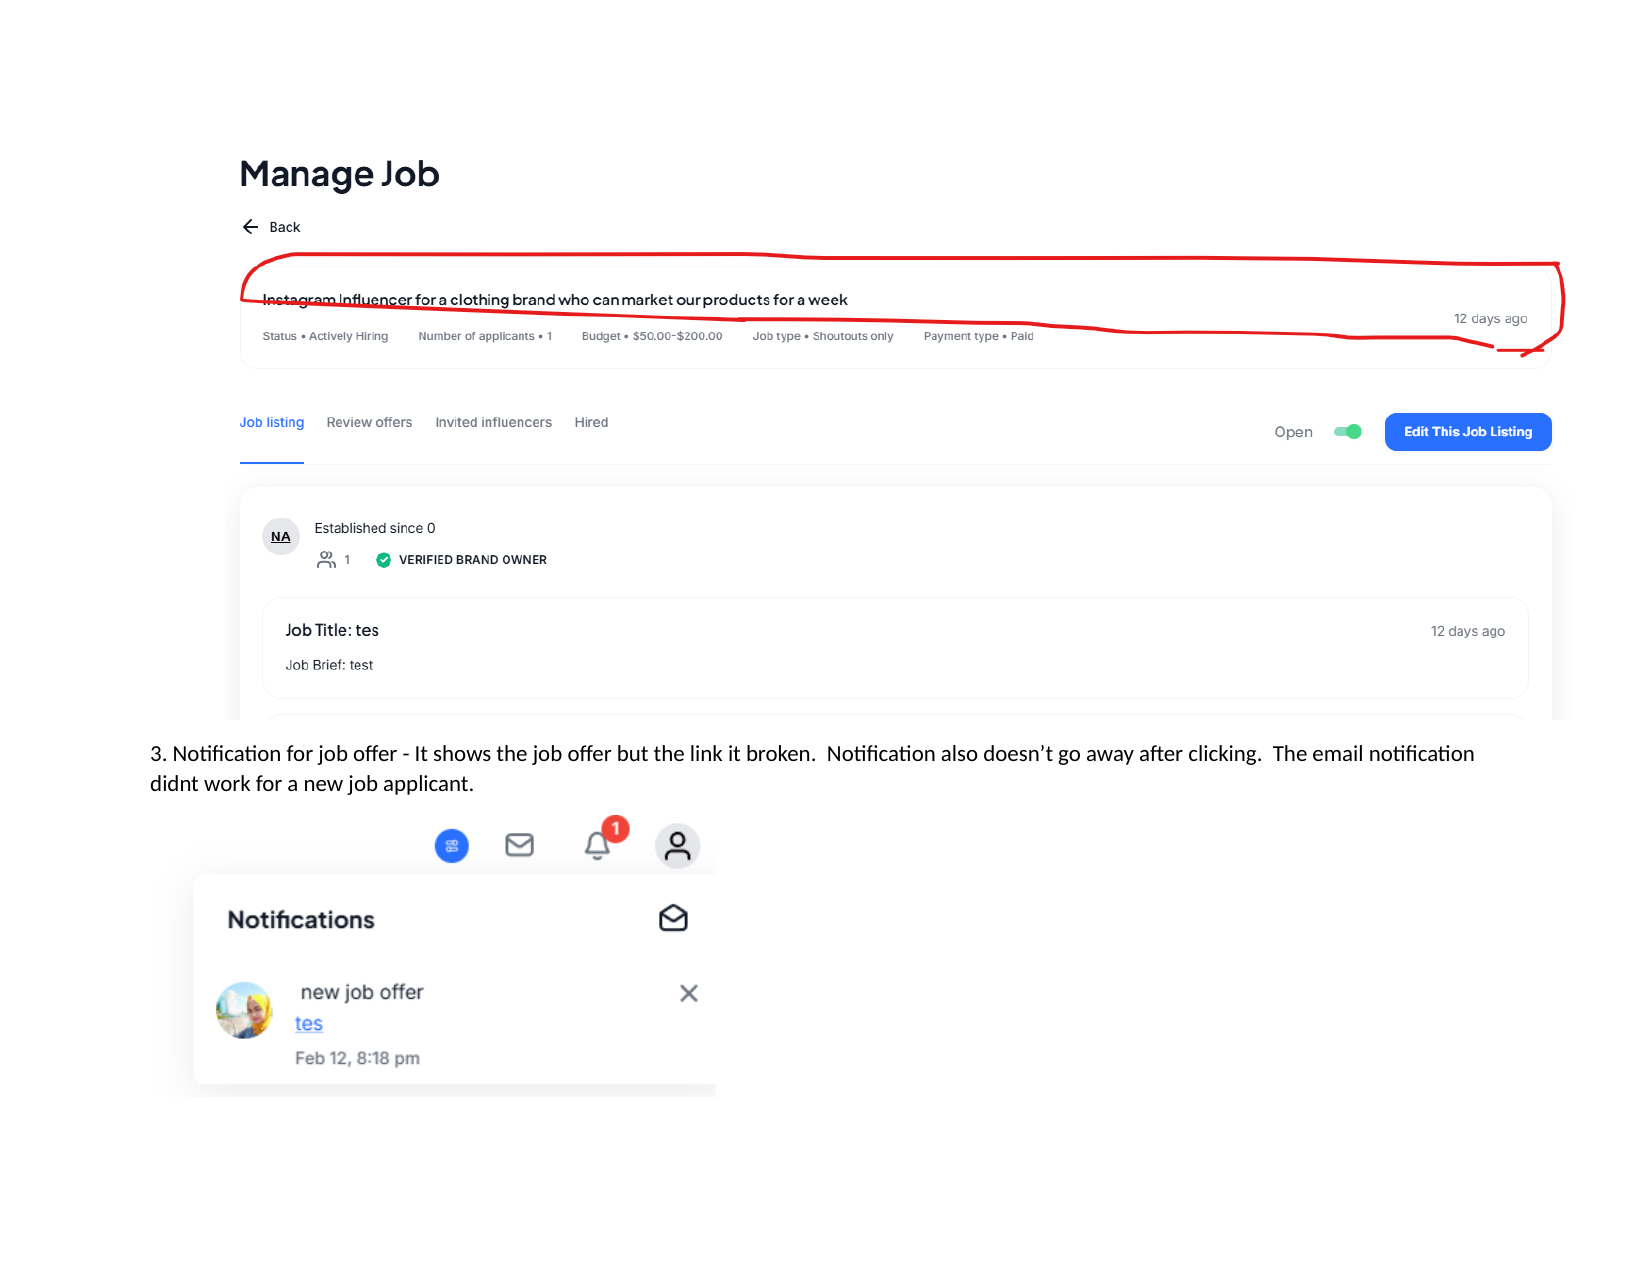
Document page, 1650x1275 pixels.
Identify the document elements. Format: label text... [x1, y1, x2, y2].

picture [225, 150, 1575, 720]
text 3. Notification for job offer - It shows the job offer but the link it broken. Notification also doesn’t go away after clicking. The email notification didnt work for a new job applicant. [150, 739, 1500, 797]
picture [150, 815, 716, 1097]
